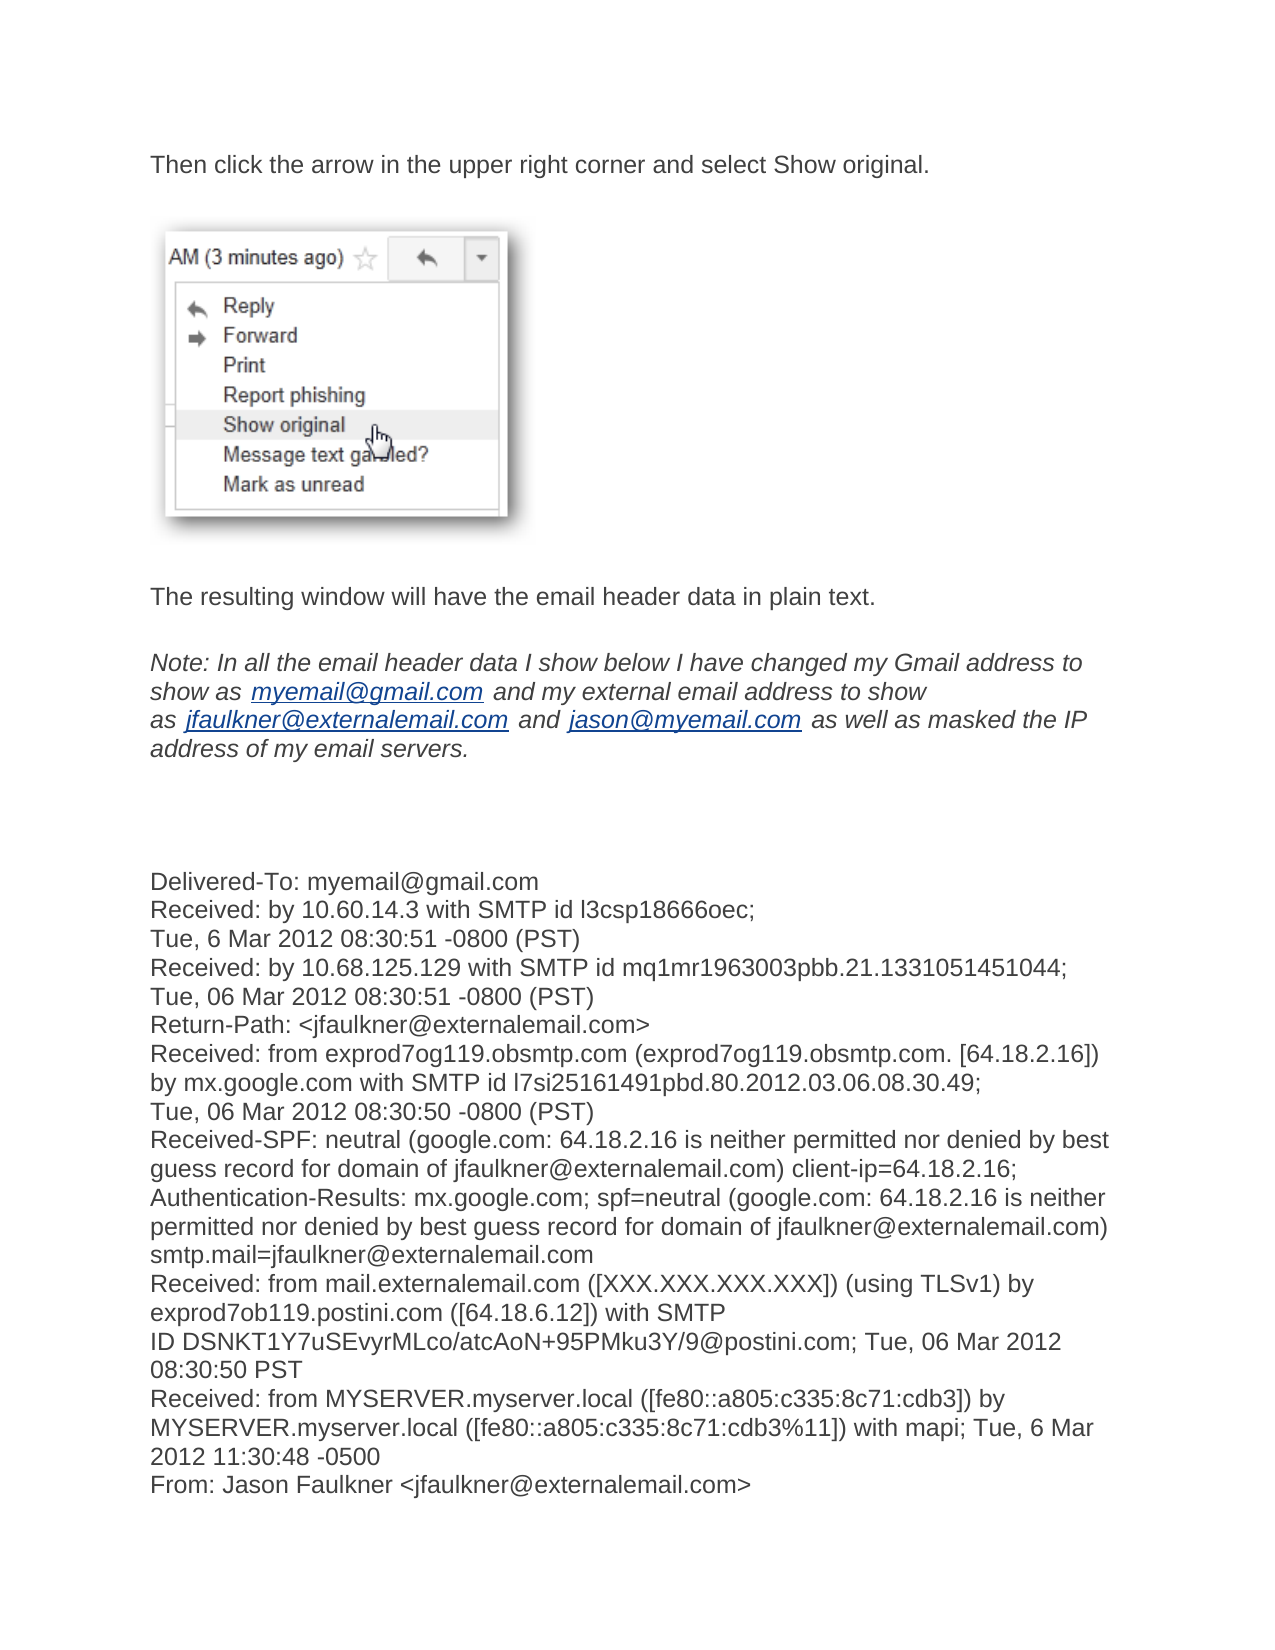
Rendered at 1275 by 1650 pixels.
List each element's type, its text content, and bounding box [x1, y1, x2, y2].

text Then click the arrow in the upper right corner and select Show original. [150, 150, 1125, 179]
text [150, 867, 1125, 1499]
text The resulting window will have the email header data in plain text. [150, 582, 1125, 610]
picture [150, 216, 536, 545]
text Note: In all the email header data I show below I have changed my Gmail address to show as myemail@gmail.com and my external email address to show as jfaulkner@externalemail.com and jason@myemail.com as well as masked the IP address of my email servers. [150, 648, 1125, 763]
